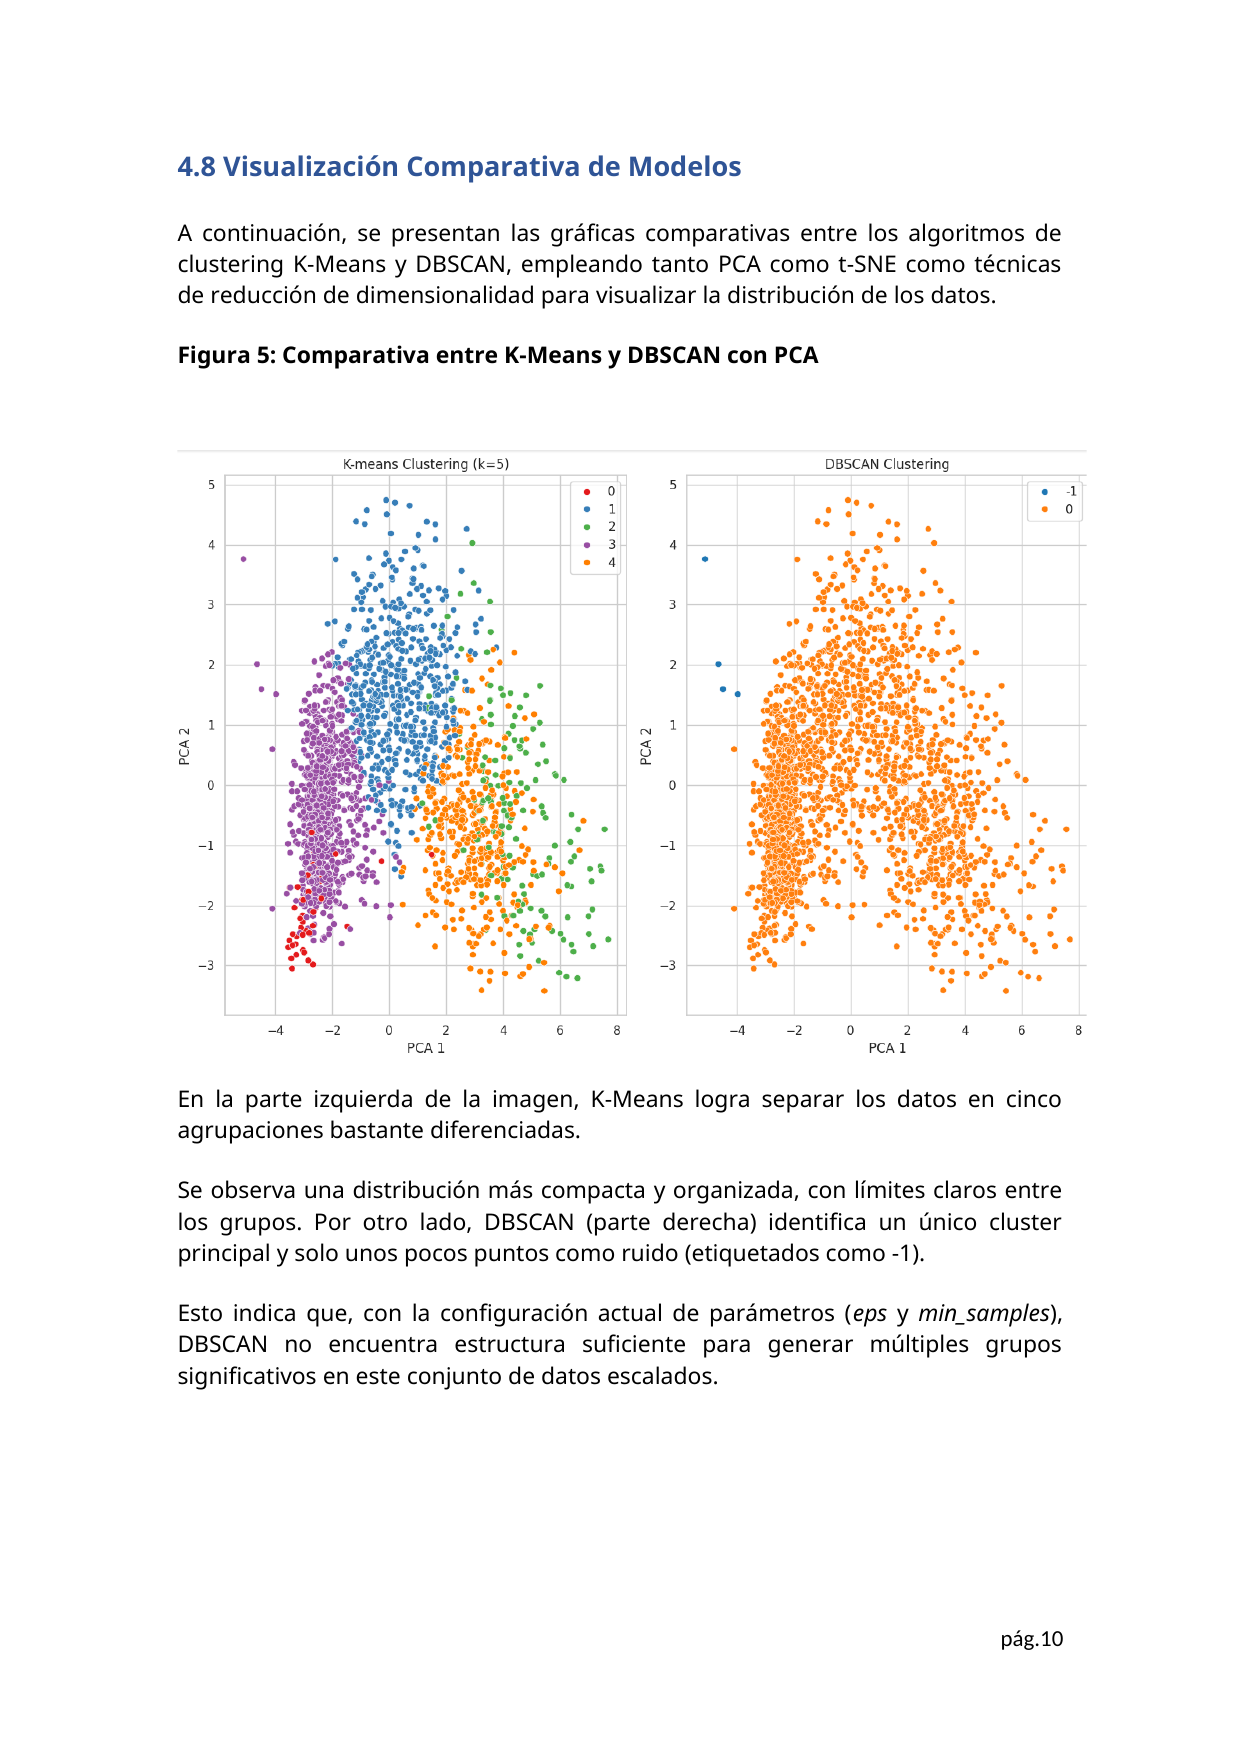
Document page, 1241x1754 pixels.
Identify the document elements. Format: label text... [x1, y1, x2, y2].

text Figura 5: Comparativa entre K-Means y DBSCAN con PCA [177, 339, 1063, 371]
subtitle 4.8 Visualización Comparativa de Modelos [177, 148, 1063, 184]
text Se observa una distribución más compacta y organizada, con límites claros entre los grupos. Por otro lado, DBSCAN (parte derecha) identifica un único cluster principal y solo unos pocos puntos como ruido (etiquetados como -1). [177, 1174, 1063, 1268]
picture [177, 450, 1087, 1054]
text En la parte izquierda de la imagen, K-Means logra separar los datos en cinco agrupaciones bastante diferenciadas. [177, 1083, 1063, 1145]
text Esto indica que, con la configuración actual de parámetros (eps y min_samples), DBSCAN no encuentra estructura suficiente para generar múltiples grupos significativos en este conjunto de datos escalados. [177, 1297, 1063, 1391]
text A continuación, se presentan las gráficas comparativas entre los algoritmos de clustering K-Means y DBSCAN, empleando tanto PCA como t-SNE como técnicas de reducción de dimensionalidad para visualizar la distribución de los datos. [177, 217, 1063, 310]
